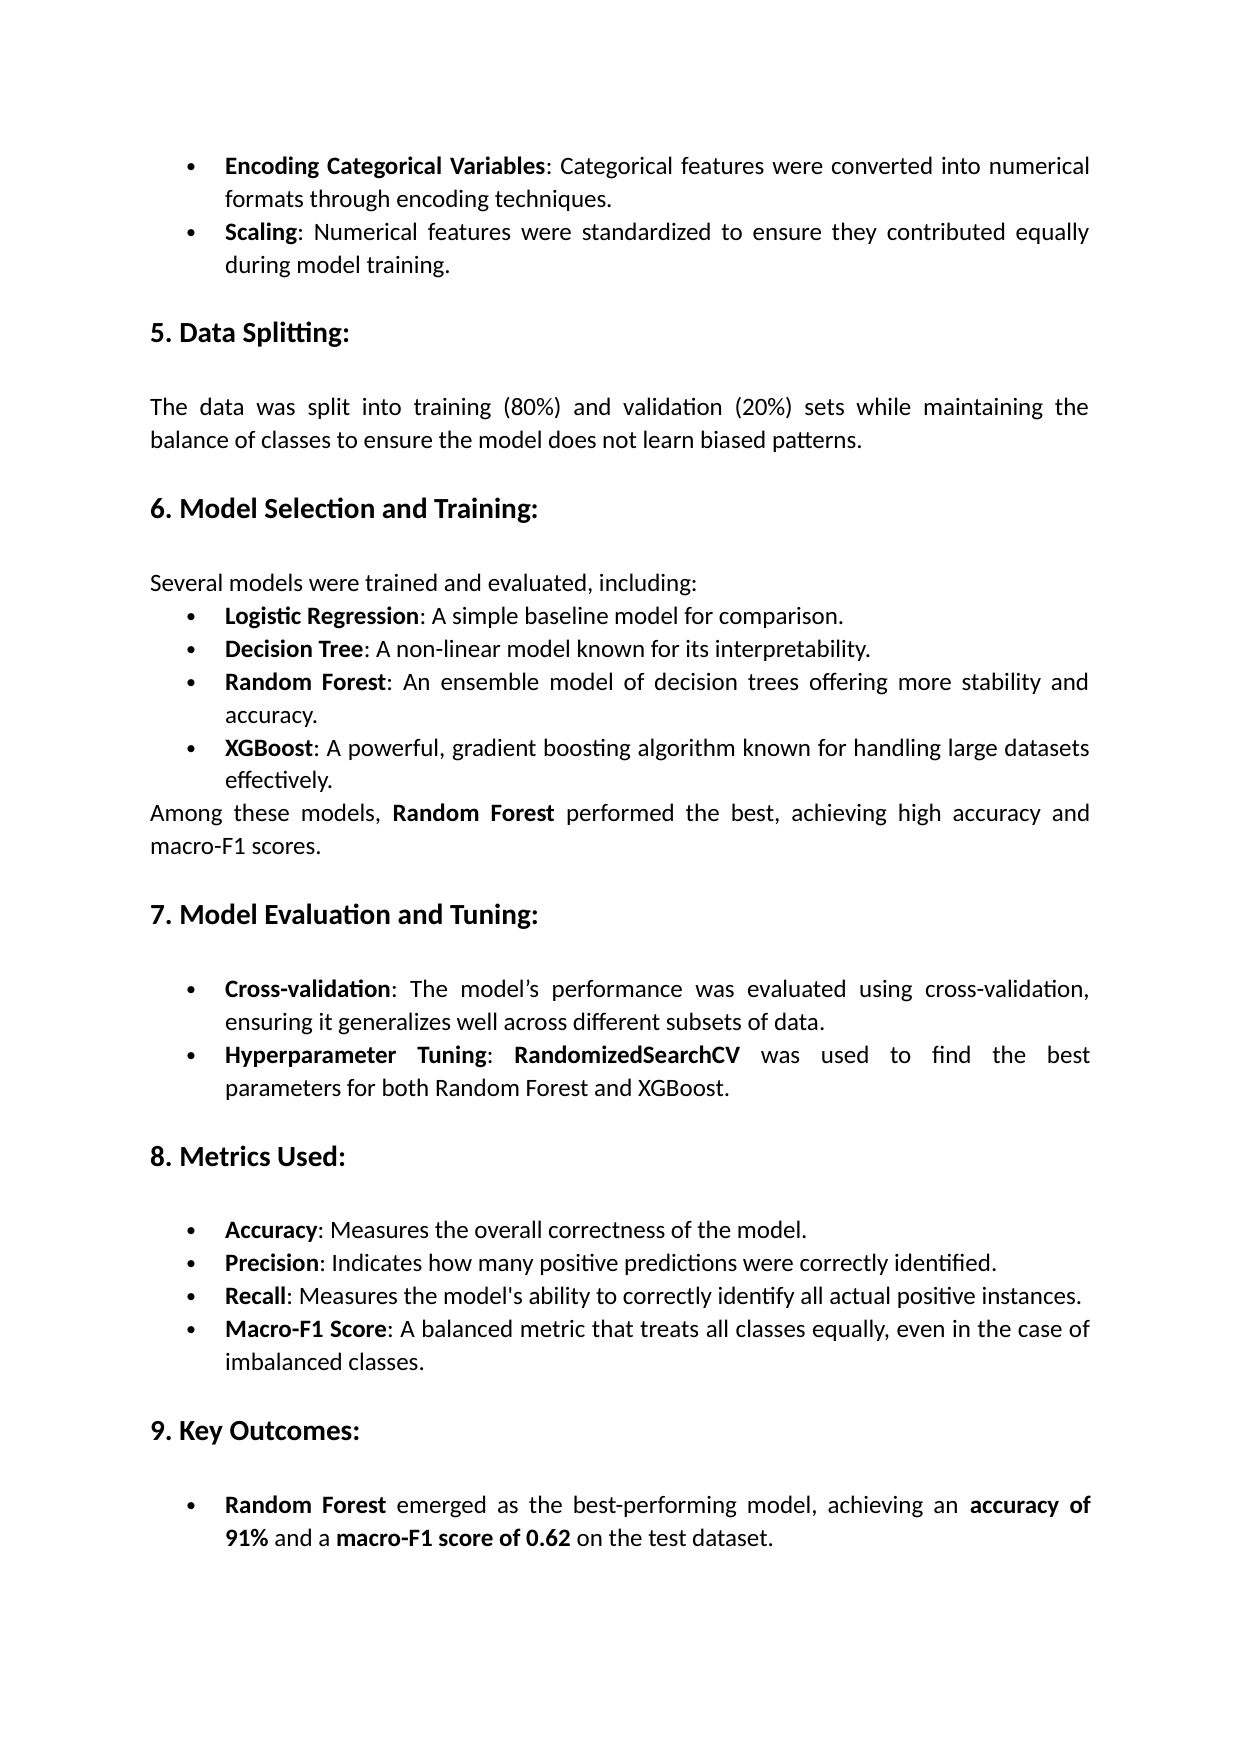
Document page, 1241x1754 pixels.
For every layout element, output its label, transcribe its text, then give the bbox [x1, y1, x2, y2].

list Encoding Categorical Variables: Categorical features were converted into numerical formats through encoding techniques. [187, 150, 1091, 213]
list Cross-validation: The model’s performance was evaluated using cross-validation, ensuring it generalizes well across different subsets of data. [187, 973, 1091, 1037]
text 6. Model Selection and Training: [150, 490, 1091, 526]
text Several models were trained and evaluated, including: [150, 567, 1091, 598]
list XGBoost: A powerful, gradient boosting algorithm known for handling large datasets effectively. [187, 732, 1091, 795]
text Among these models, Random Forest performed the best, achieving high accuracy and macro-F1 scores. [150, 797, 1091, 861]
text 5. Data Splitting: [150, 314, 1091, 350]
list Precision: Indicates how many positive predictions were correctly identified. [187, 1247, 1091, 1278]
text 8. Metrics Used: [150, 1138, 1091, 1173]
list Random Forest: An ensemble model of decision trees offering more stability and accuracy. [187, 666, 1091, 729]
list Logistic Regression: A simple baseline model for comparison. [187, 600, 1091, 631]
list Accuracy: Measures the overall correctness of the model. [187, 1214, 1091, 1245]
text 9. Key Outcomes: [150, 1412, 1091, 1448]
list Macro-F1 Score: A balanced metric that treats all classes equally, even in the case of imbalanced classes. [187, 1313, 1091, 1377]
text 7. Model Evaluation and Tuning: [150, 896, 1091, 932]
list Decision Tree: A non-linear model known for its interpretability. [187, 633, 1091, 663]
text The data was split into training (80%) and validation (20%) sets while maintaining the balance of classes to ensure the model does not learn biased patterns. [150, 391, 1091, 455]
list Recall: Measures the model's ability to correctly identify all actual positive instances. [187, 1280, 1091, 1311]
list Random Forest emerged as the best-performing model, achieving an accuracy of 91% and a macro-F1 score of 0.62 on the test dataset. [187, 1489, 1091, 1552]
list Scaling: Numerical features were standardized to ensure they contributed equally during model training. [187, 216, 1091, 279]
list Hyperparameter Tuning: RandomizedSearchCV was used to find the best parameters for both Random Forest and XGBoost. [187, 1039, 1091, 1102]
